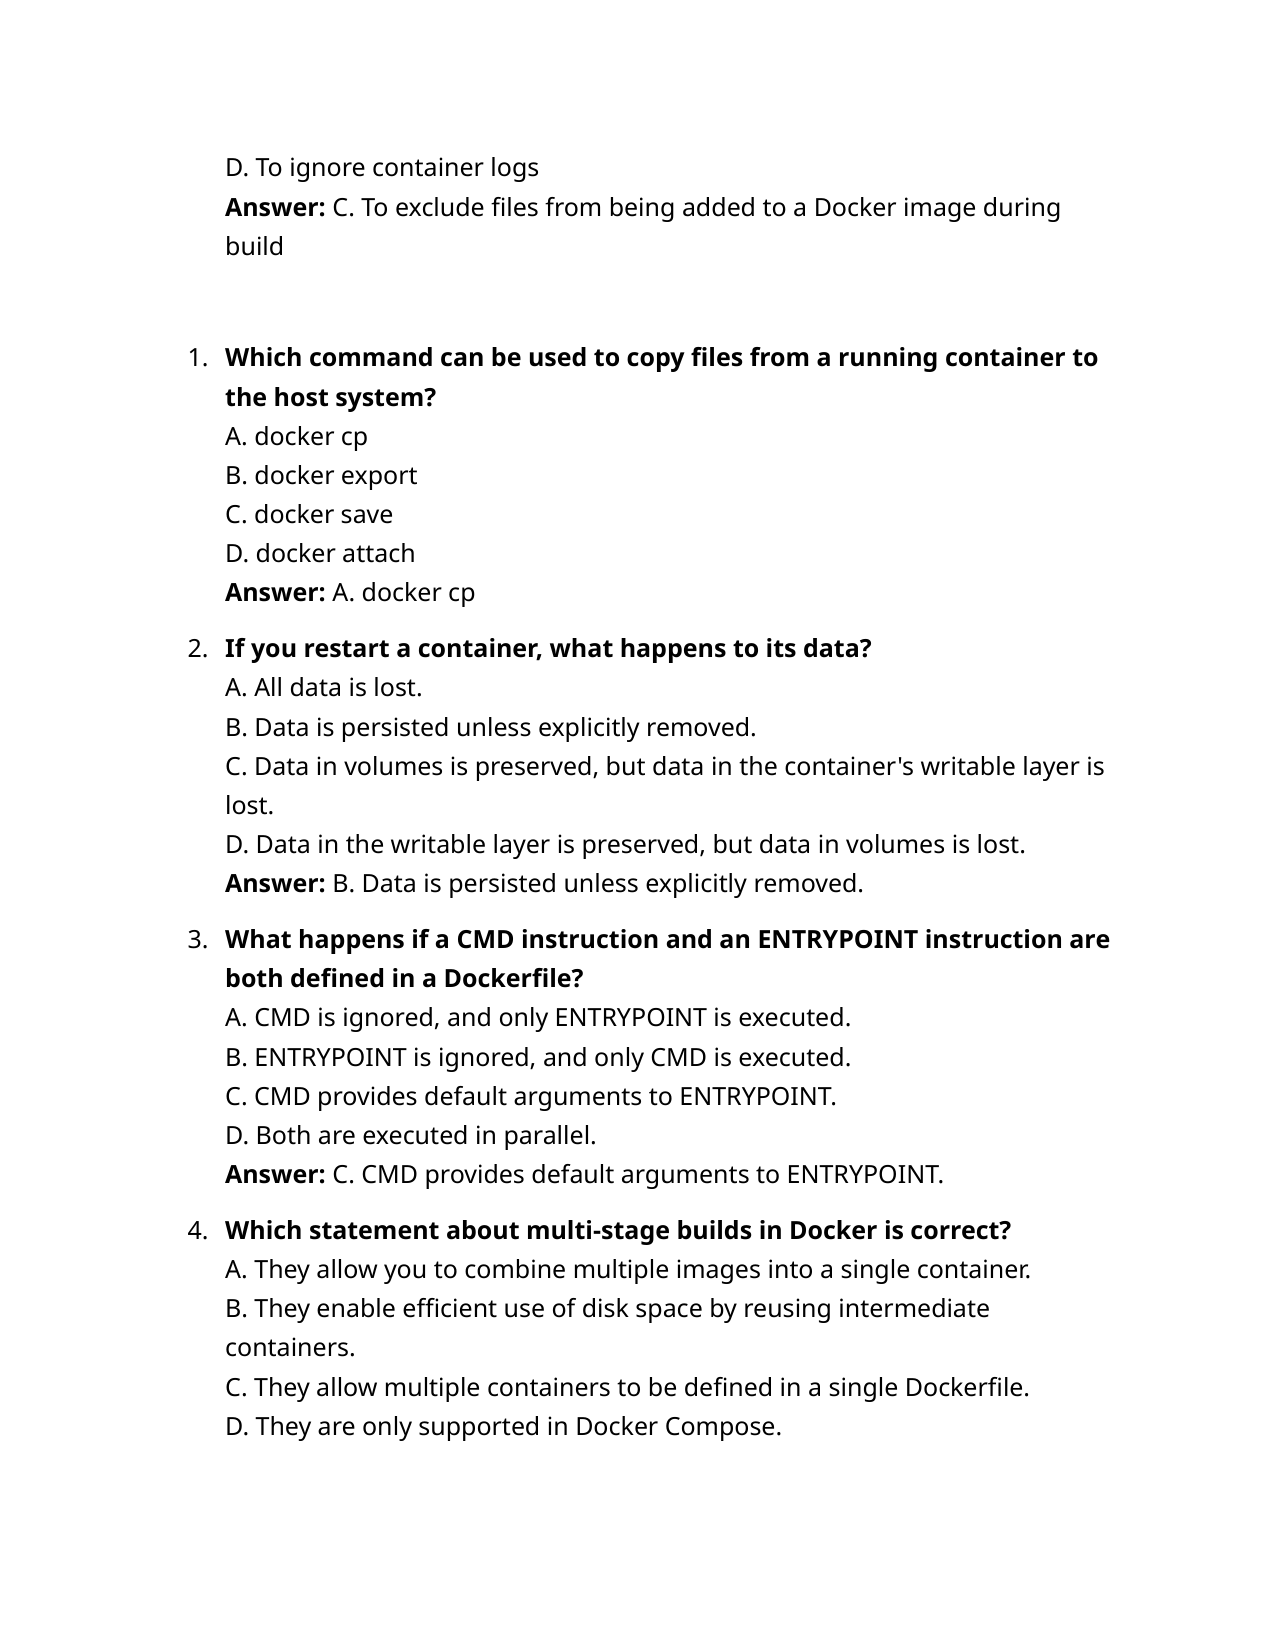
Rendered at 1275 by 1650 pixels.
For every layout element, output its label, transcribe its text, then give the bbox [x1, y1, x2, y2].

list Which command can be used to copy files from a running container to the host system? A. docker cp B. docker export C. docker save D. docker attach Answer: A. docker cp [187, 340, 1125, 609]
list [187, 1212, 1125, 1442]
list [187, 150, 1125, 262]
list If you restart a container, what happens to its data? A. All data is lost. B. Data is persisted unless explicitly removed. C. Data in volumes is preserved, but data in the container's writable layer is lost. D. Data in the writable layer is preserved, but data in volumes is lost. Answer: B. Data is persisted unless explicitly removed. [187, 631, 1125, 900]
list What happens if a CMD instruction and an ENTRYPOINT instruction are both defined in a Dockerfile? A. CMD is ignored, and only ENTRYPOINT is executed. B. ENTRYPOINT is ignored, and only CMD is executed. C. CMD provides default arguments to ENTRYPOINT. D. Both are executed in parallel. Answer: C. CMD provides default arguments to ENTRYPOINT. [187, 922, 1125, 1191]
